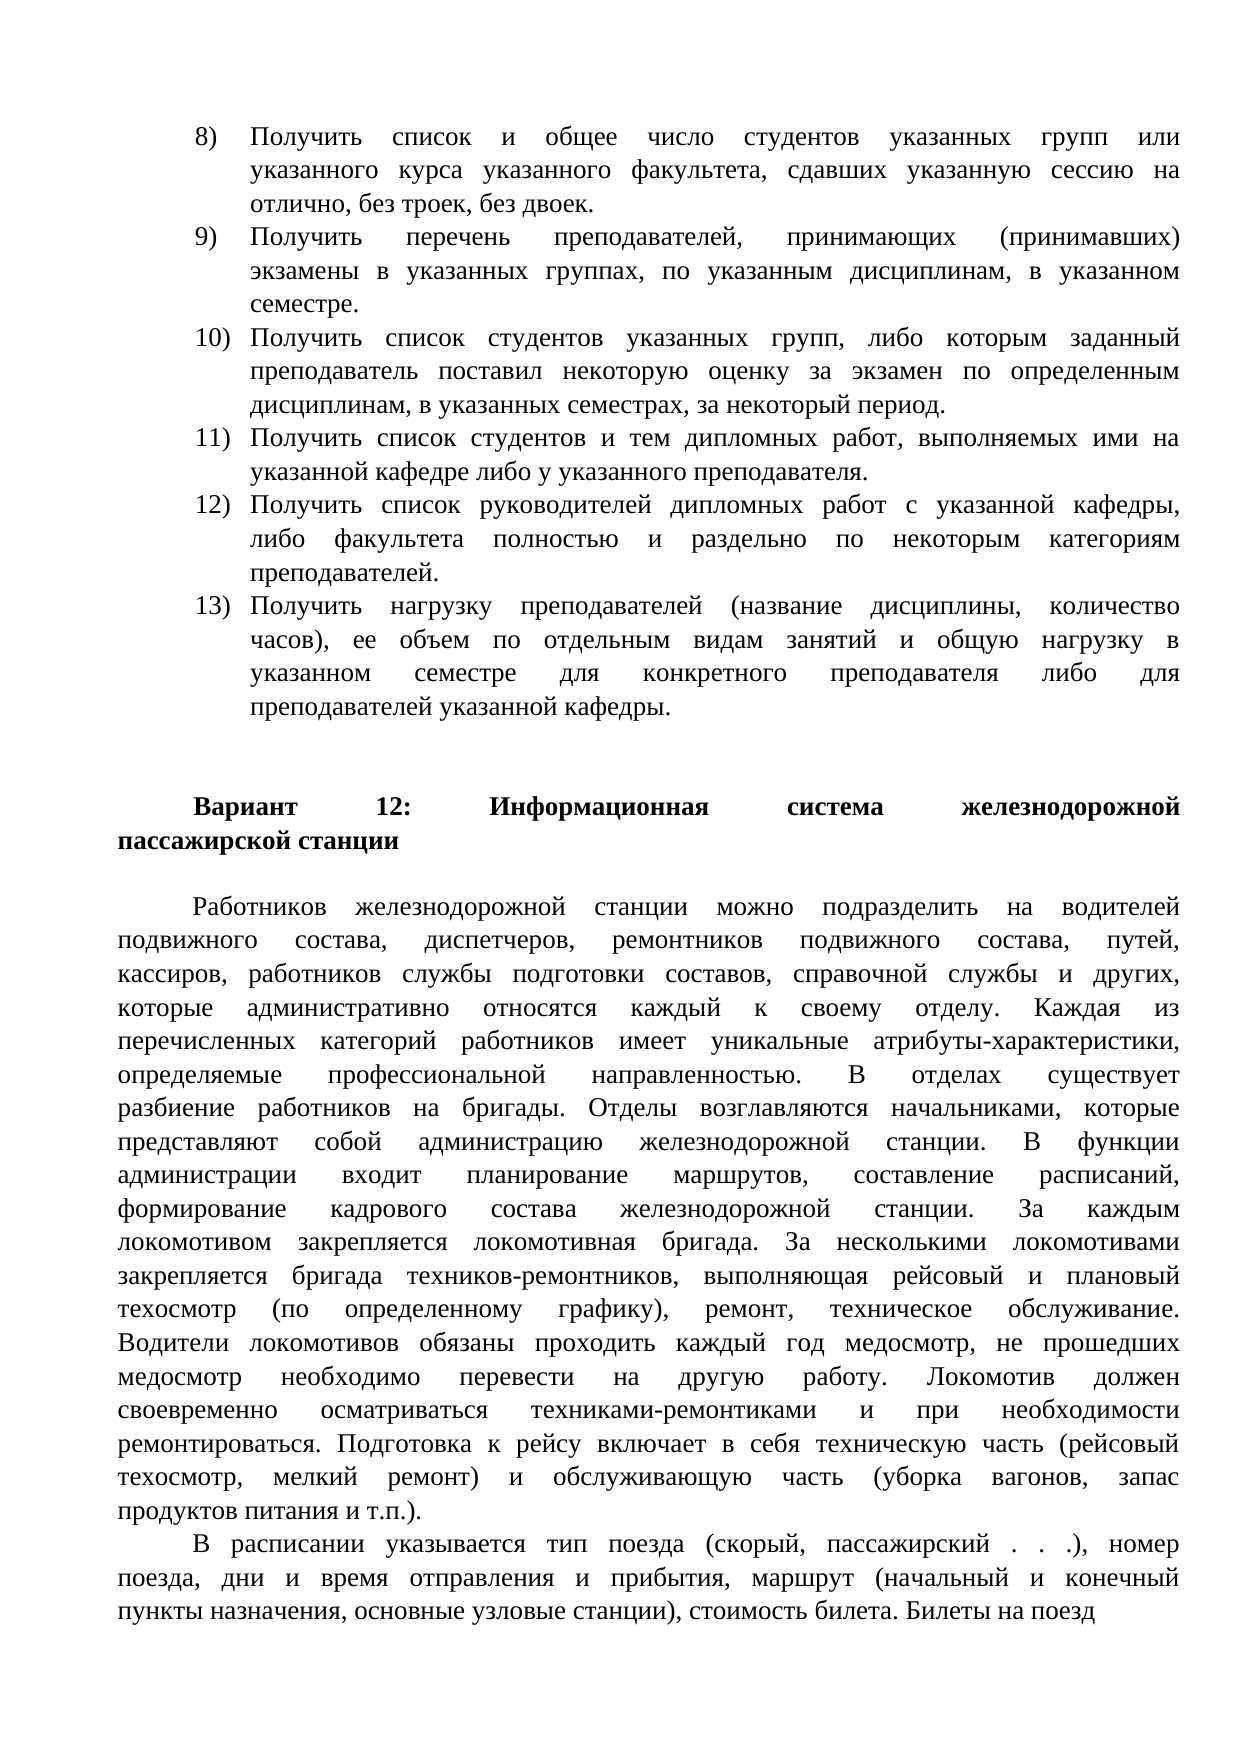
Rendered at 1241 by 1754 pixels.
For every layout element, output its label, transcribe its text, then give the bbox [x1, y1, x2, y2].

list Получить перечень преподавателей, принимающих (принимавших) экзамены в указанных группах, по указанным дисциплинам, в указанном семестре. [194, 219, 1181, 319]
list Получить нагрузку преподавателей (название дисциплины, количество часов), ее объем по отдельным видам занятий и общую нагрузку в указанном семестре для конкретного преподавателя либо для преподавателей указанной кафедры. [194, 588, 1181, 722]
text В расписании указывается тип поезда (скорый, пассажирский . . .), номер поезда, дни и время отправления и прибытия, маршрут (начальный и конечный пункты назначения, основные узловые станции), стоимость билета. Билеты на поезд [117, 1526, 1181, 1626]
text Работников железнодорожной станции можно подразделить на водителей подвижного состава, диспетчеров, ремонтников подвижного состава, путей, кассиров, работников службы подготовки составов, справочной службы и других, которые административно относятся каждый к своему отделу. Каждая из перечисленных категорий работников имеет уникальные атрибуты-характеристики, определяемые профессиональной направленностью. В отделах существует разбиение работников на бригады. Отделы возглавляются начальниками, которые представляют собой администрацию железнодорожной станции. В функции администрации входит планирование маршрутов, составление расписаний, формирование кадрового состава железнодорожной станции. За каждым локомотивом закрепляется локомотивная бригада. За несколькими локомотивами закрепляется бригада техников-ремонтников, выполняющая рейсовый и плановый техосмотр (по определенному графику), ремонт, техническое обслуживание. Водители локомотивов обязаны проходить каждый год медосмотр, не прошедших медосмотр необходимо перевести на другую работу. Локомотив должен своевременно осматриваться техниками-ремонтиками и при необходимости ремонтироваться. Подготовка к рейсу включает в себя техническую часть (рейсовый техосмотр, мелкий ремонт) и обслуживающую часть (уборка вагонов, запас продуктов питания и т.п.). [117, 888, 1181, 1526]
text Вариант 12: Информационная система железнодорожной пассажирской станции [117, 789, 1181, 856]
list Получить список студентов и тем дипломных работ, выполняемых ими на указанной кафедре либо у указанного преподавателя. [194, 420, 1181, 487]
list Получить список студентов указанных групп, либо которым заданный преподаватель поставил некоторую оценку за экзамен по определенным дисциплинам, в указанных семестрах, за некоторый период. [194, 319, 1181, 420]
list Получить список и общее число студентов указанных групп или указанного курса указанного факультета, сдавших указанную сессию на отлично, без троек, без двоек. [194, 118, 1181, 219]
list Получить список руководителей дипломных работ с указанной кафедры, либо факультета полностью и раздельно по некоторым категориям преподавателей. [194, 487, 1181, 588]
